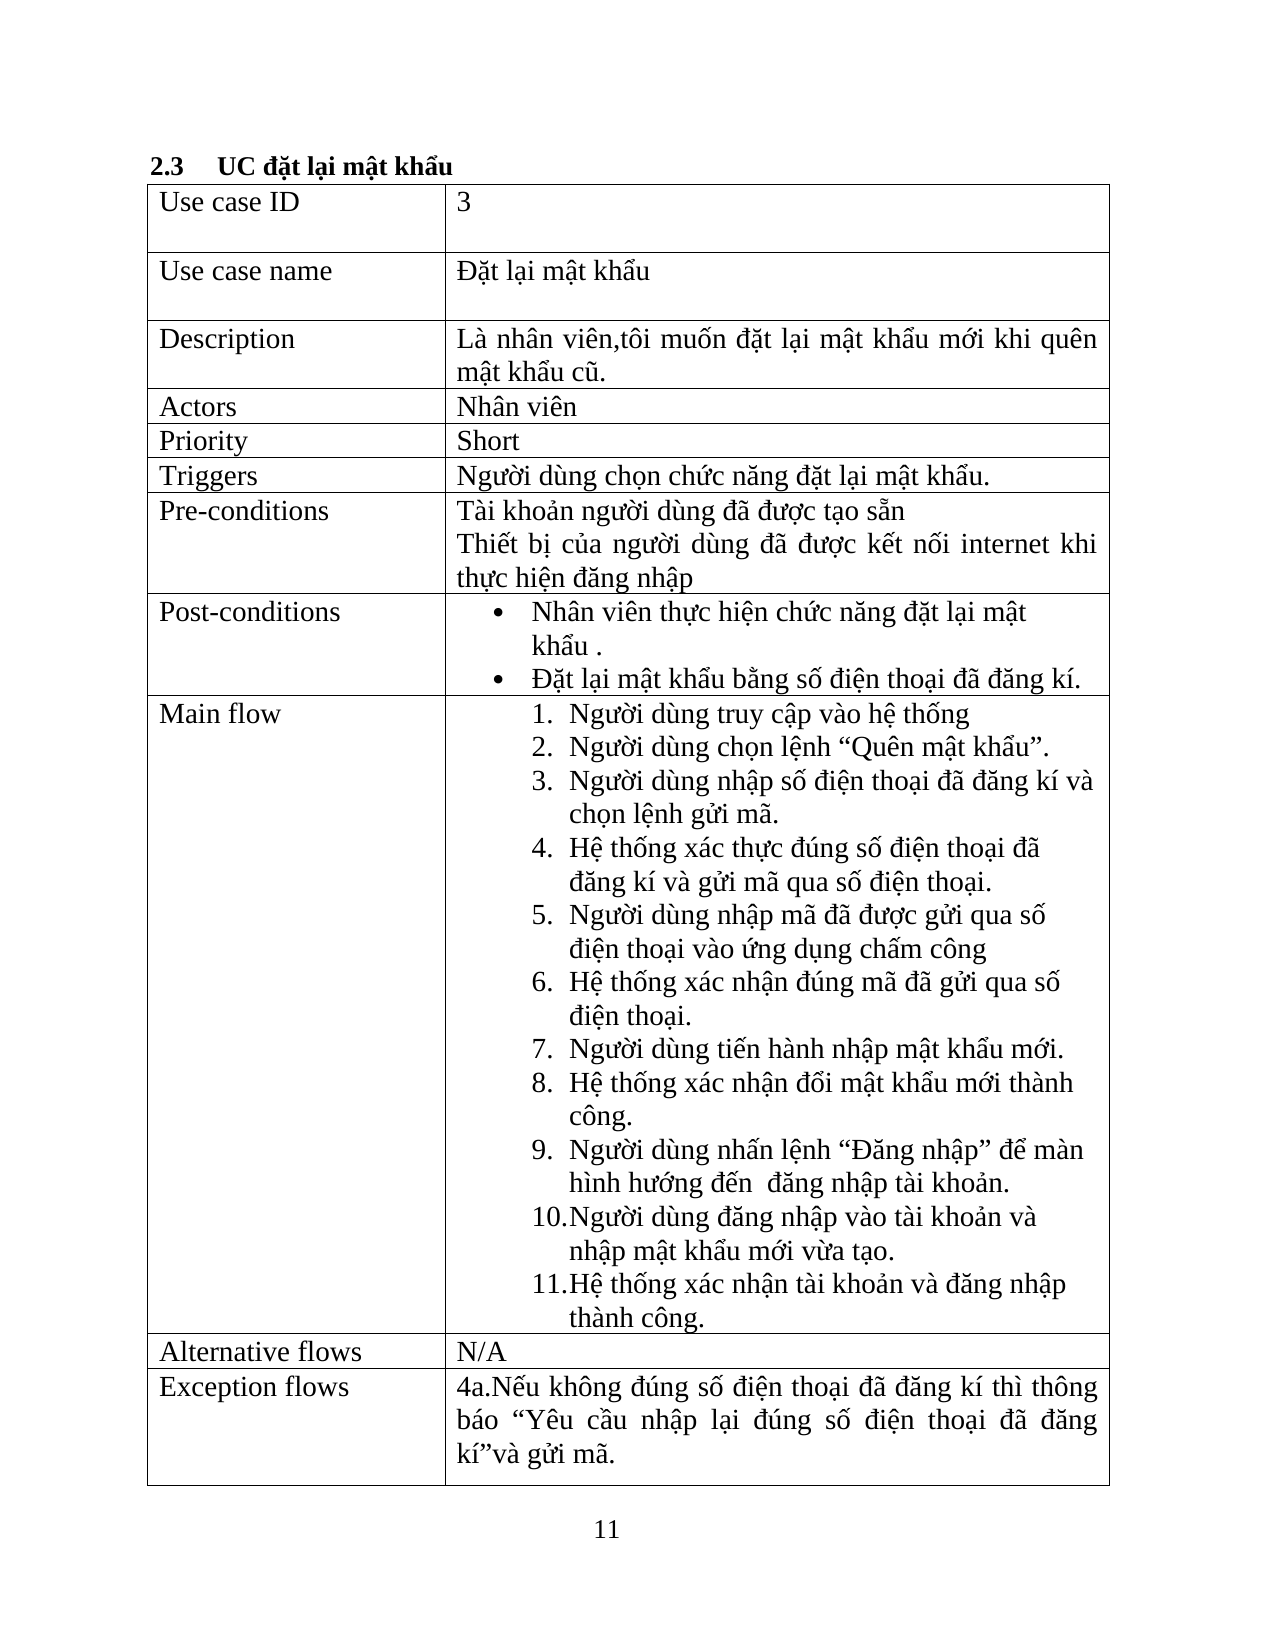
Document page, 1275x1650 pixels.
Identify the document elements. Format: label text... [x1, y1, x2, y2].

table_cell Exception flows [148, 1369, 445, 1484]
table_cell Pre-conditions [148, 493, 445, 593]
table_header 3 [446, 185, 1109, 252]
table_cell Description [148, 321, 445, 388]
table_cell Tài khoản người dùng đã được tạo sẵn Thiết bị của người dùng đã được kết nối internet khi thực hiện đăng nhập [446, 493, 1109, 593]
table_cell Người dùng chọn chức năng đặt lại mật khẩu. [446, 458, 1109, 492]
subtitle UC đặt lại mật khẩu [150, 150, 1063, 181]
table_cell Nhân viên [446, 389, 1109, 422]
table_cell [446, 1369, 1109, 1484]
table_cell Use case name [148, 253, 445, 320]
table_cell Post-conditions [148, 594, 445, 695]
table_header Use case ID [148, 185, 445, 252]
table_cell N/A [446, 1334, 1109, 1368]
table_cell Đặt lại mật khẩu [446, 253, 1109, 320]
table_cell Người dùng truy cập vào hệ thống Người dùng chọn lệnh “Quên mật khẩu”. Người dùng nhập số điện thoại đã đăng kí và chọn lệnh gửi mã. Hệ thống xác thực đúng số điện thoại đã đăng kí và gửi mã qua số điện thoại. Người dùng nhập mã đã được gửi qua số điện thoại vào ứng dụng chấm công Hệ thống xác nhận đúng mã đã gửi qua số điện thoại. Người dùng tiến hành nhập mật khẩu mới. Hệ thống xác nhận đổi mật khẩu mới thành công. Người dùng nhấn lệnh “Đăng nhập” để màn hình hướng đến đăng nhập tài khoản. Người dùng đăng nhập vào tài khoản và nhập mật khẩu mới vừa tạo. Hệ thống xác nhận tài khoản và đăng nhập thành công. [446, 696, 1109, 1333]
table_cell Actors [148, 389, 445, 422]
table_cell Alternative flows [148, 1334, 445, 1368]
table_cell Priority [148, 424, 445, 457]
table_cell Main flow [148, 696, 445, 1333]
table_cell Nhân viên thực hiện chức năng đặt lại mật khẩu . Đặt lại mật khẩu bằng số điện thoại đã đăng kí. [446, 594, 1109, 695]
table_cell Triggers [148, 458, 445, 492]
table_cell Là nhân viên,tôi muốn đặt lại mật khẩu mới khi quên mật khẩu cũ. [446, 321, 1109, 388]
table_cell Short [446, 424, 1109, 457]
